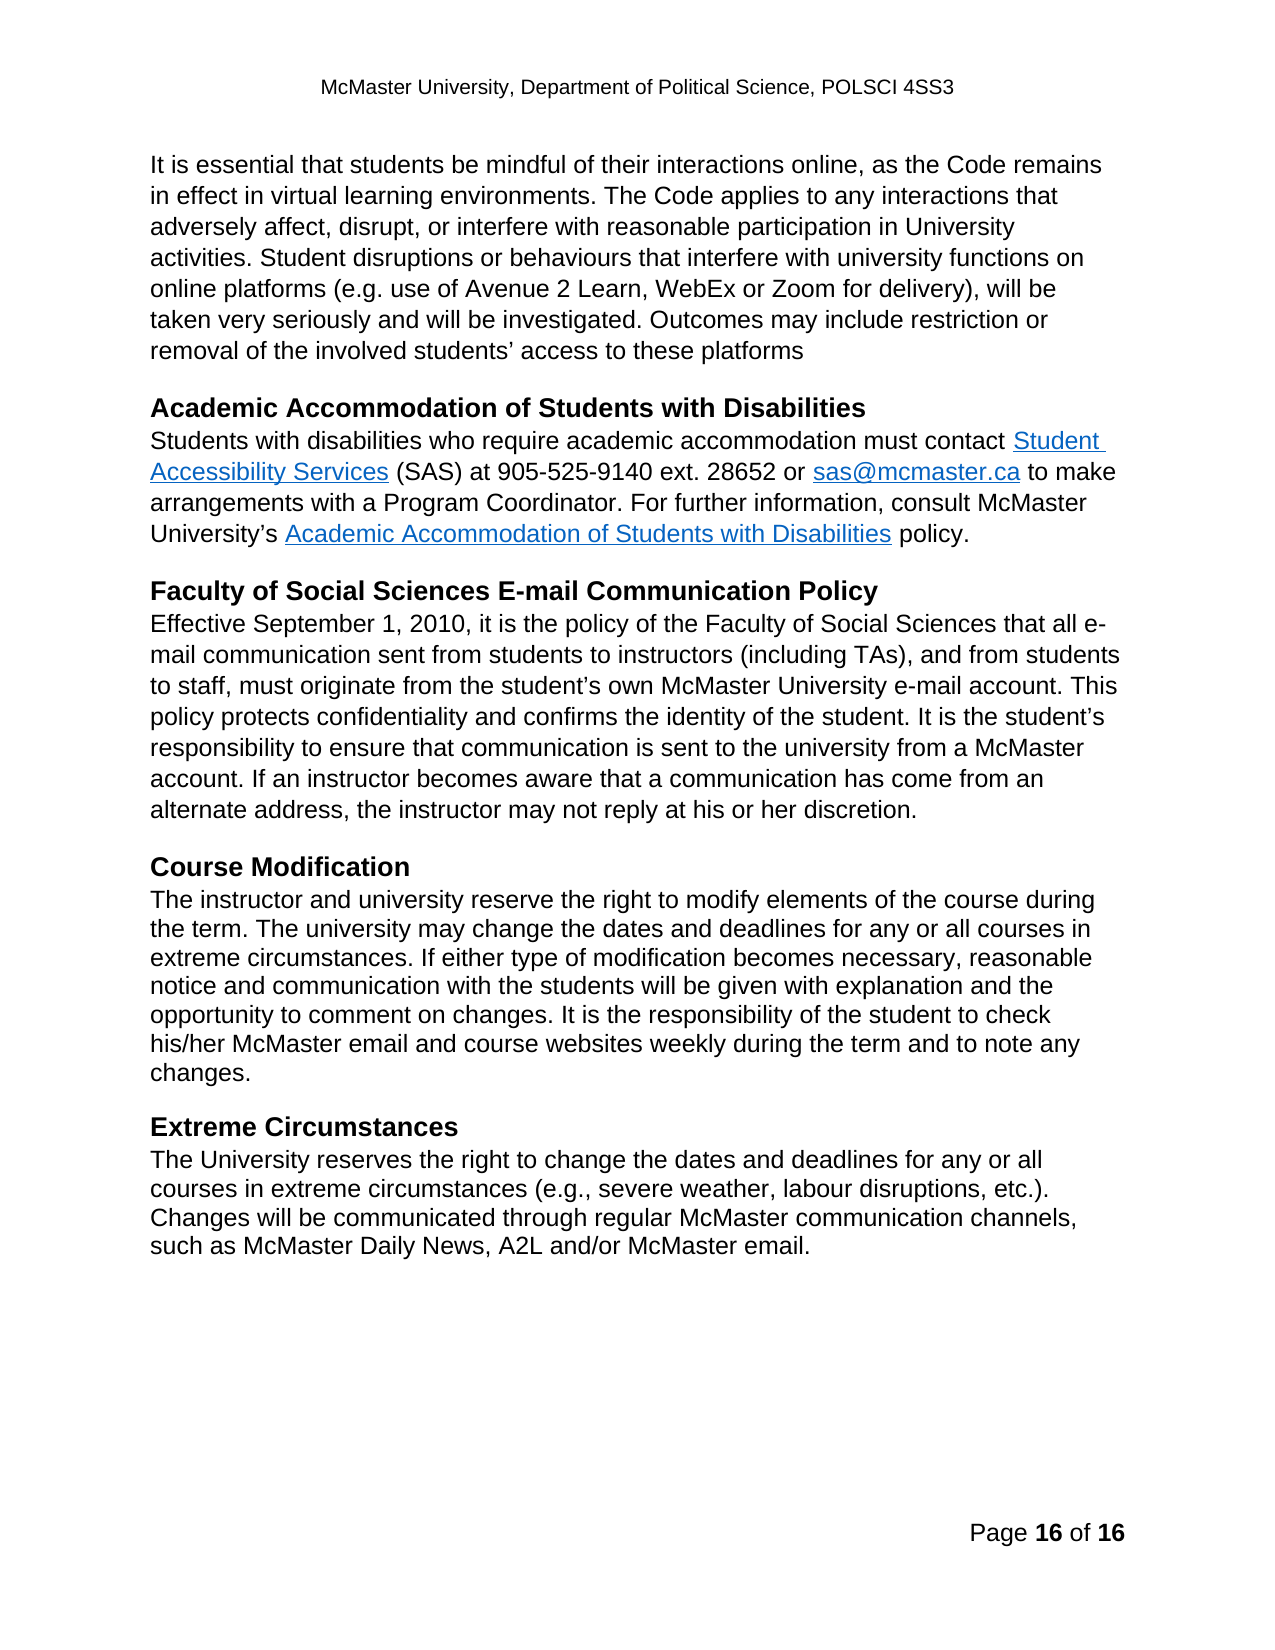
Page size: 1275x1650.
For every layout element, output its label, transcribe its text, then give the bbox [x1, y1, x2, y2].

subtitle Extreme Circumstances [150, 1111, 1125, 1142]
subtitle Academic Accommodation of Students with Disabilities [150, 392, 1125, 423]
text It is essential that students be mindful of their interactions online, as the Code remains in effect in virtual learning environments. The Code applies to any interactions that adversely affect, disrupt, or interfere with reasonable participation in University activities. Student disruptions or behaviours that interfere with university functions on online platforms (e.g. use of Avenue 2 Learn, WebEx or Zoom for delivery), will be taken very seriously and will be investigated. Outcomes may include restriction or removal of the involved students’ access to these platforms [150, 150, 1125, 365]
text Students with disabilities who require academic accommodation must contact Student Accessibility Services (SAS) at 905-525-9140 ext. 28652 or sas@mcmaster.ca to make arrangements with a Program Coordinator. For further information, consult McMaster University’s Academic Accommodation of Students with Disabilities policy. [150, 426, 1125, 548]
subtitle Faculty of Social Sciences E-mail Communication Policy [150, 575, 1125, 606]
text The University reserves the right to change the dates and deadlines for any or all courses in extreme circumstances (e.g., severe weather, labour disruptions, etc.). Changes will be communicated through regular McMaster communication channels, such as McMaster Daily News, A2L and/or McMaster email. [150, 1145, 1125, 1260]
text Effective September 1, 2010, it is the policy of the Faculty of Social Sciences that all e-mail communication sent from students to instructors (including TAs), and from students to staff, must originate from the student’s own McMaster University e-mail account. This policy protects confidentiality and confirms the identity of the student. It is the student’s responsibility to ensure that communication is sent to the university from a McMaster account. If an instructor becomes aware that a communication has come from an alternate address, the instructor may not reply at his or her discretion. [150, 609, 1125, 824]
subtitle Course Modification [150, 851, 1125, 882]
text The instructor and university reserve the right to modify elements of the course during the term. The university may change the dates and deadlines for any or all courses in extreme circumstances. If either type of modification becomes necessary, reasonable notice and communication with the students will be given with explanation and the opportunity to comment on changes. It is the responsibility of the student to check his/her McMaster email and course websites weekly during the term and to note any changes. [150, 885, 1125, 1086]
